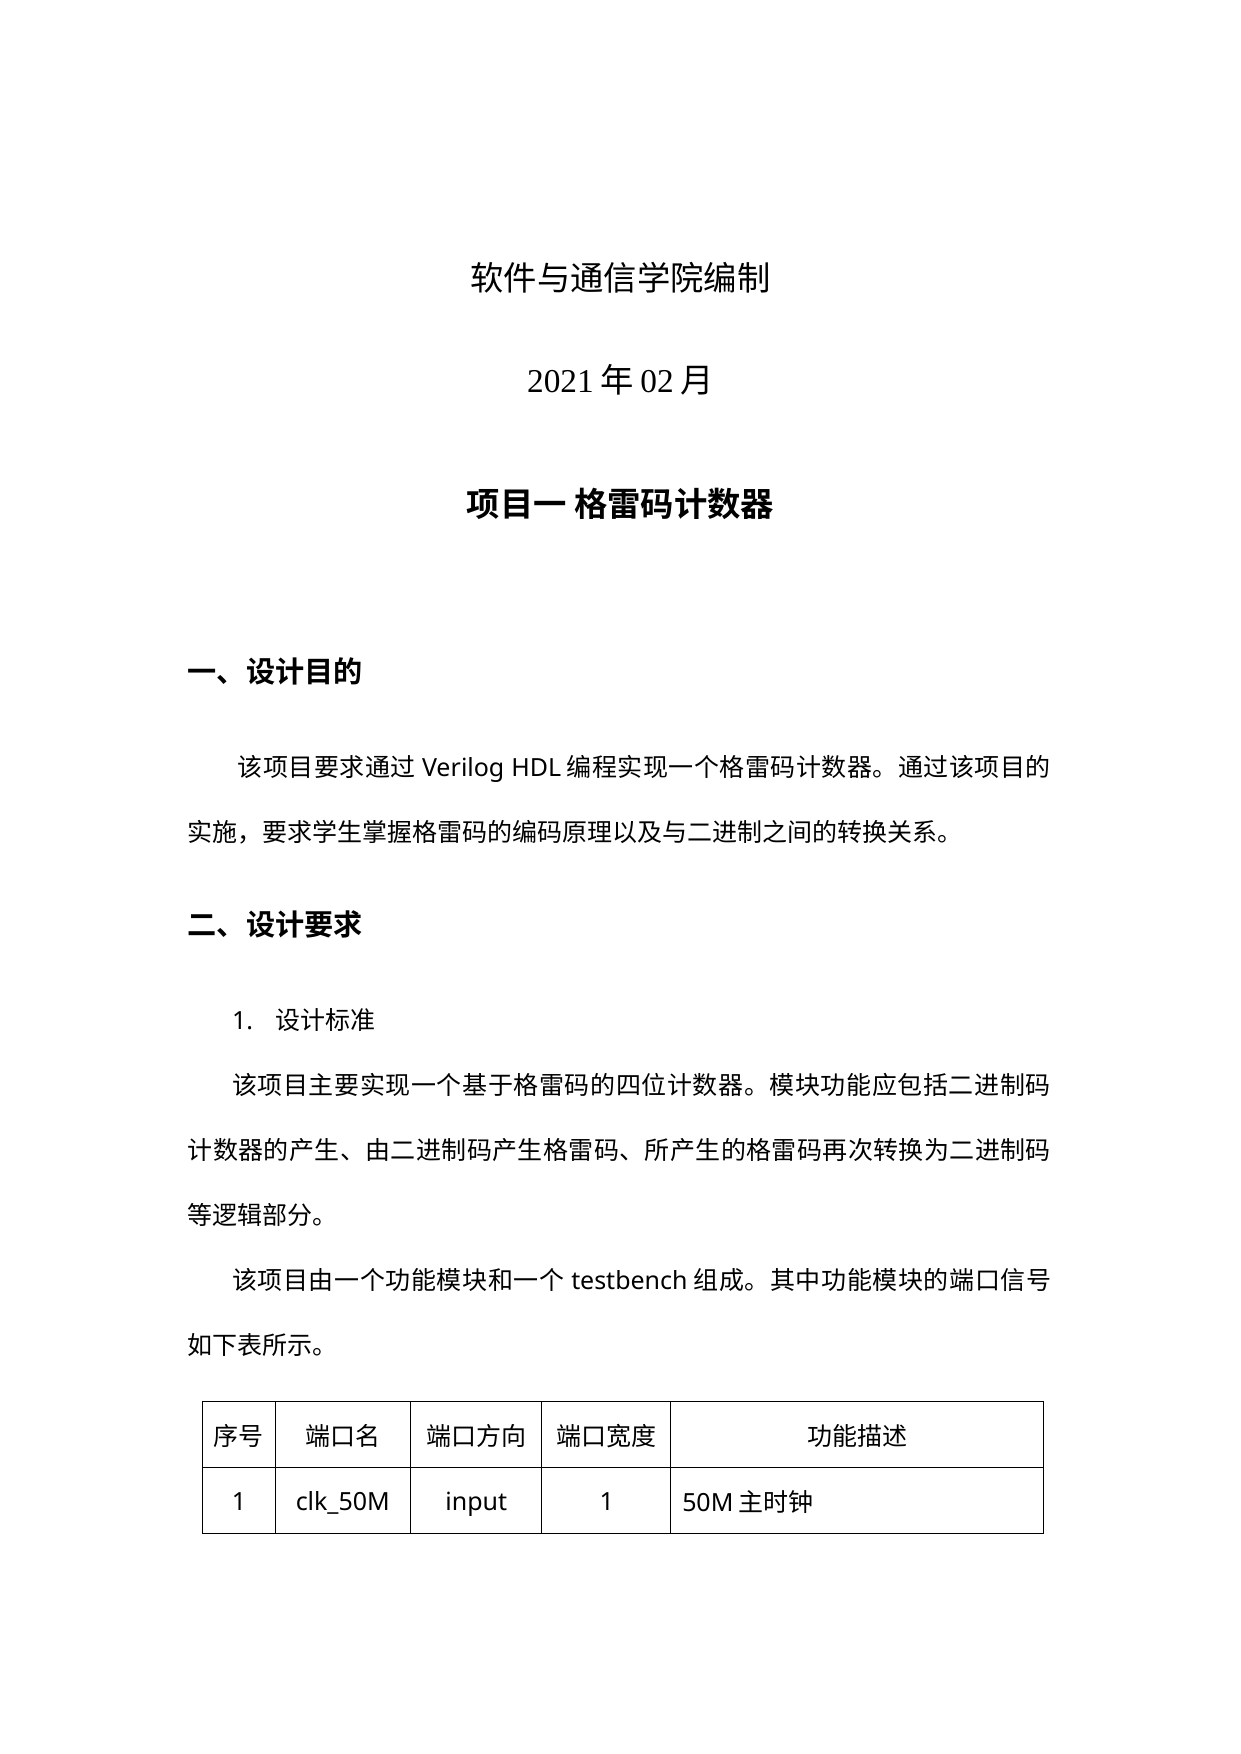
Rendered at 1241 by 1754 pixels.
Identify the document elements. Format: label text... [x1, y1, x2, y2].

text 2021年02月 [187, 345, 1053, 410]
text 软件与通信学院编制 [187, 244, 1053, 309]
table_cell 50M主时钟 [671, 1468, 1043, 1533]
table_header 端口方向 [411, 1402, 541, 1467]
text 该项目要求通过Verilog HDL编程实现一个格雷码计数器。通过该项目的实施，要求学生掌握格雷码的编码原理以及与二进制之间的转换关系。 [187, 733, 1053, 863]
table_header 功能描述 [671, 1402, 1043, 1467]
table_cell clk_50M [276, 1468, 410, 1533]
table_cell 1 [542, 1468, 670, 1533]
subtitle 二、设计要求 [187, 890, 1053, 955]
table_header 端口名 [276, 1402, 410, 1467]
list 该项目主要实现一个基于格雷码的四位计数器。模块功能应包括二进制码计数器的产生、由二进制码产生格雷码、所产生的格雷码再次转换为二进制码等逻辑部分。 [187, 1051, 1053, 1246]
table_header 序号 [203, 1402, 275, 1467]
table_header 端口宽度 [542, 1402, 670, 1467]
list 设计标准 [232, 986, 1053, 1051]
table_cell input [411, 1468, 541, 1533]
subtitle 一、设计目的 [187, 637, 1053, 702]
subtitle 项目一 格雷码计数器 [187, 470, 1053, 535]
table_cell 1 [203, 1468, 275, 1533]
list 该项目由一个功能模块和一个testbench组成。其中功能模块的端口信号如下表所示。 [187, 1246, 1053, 1376]
